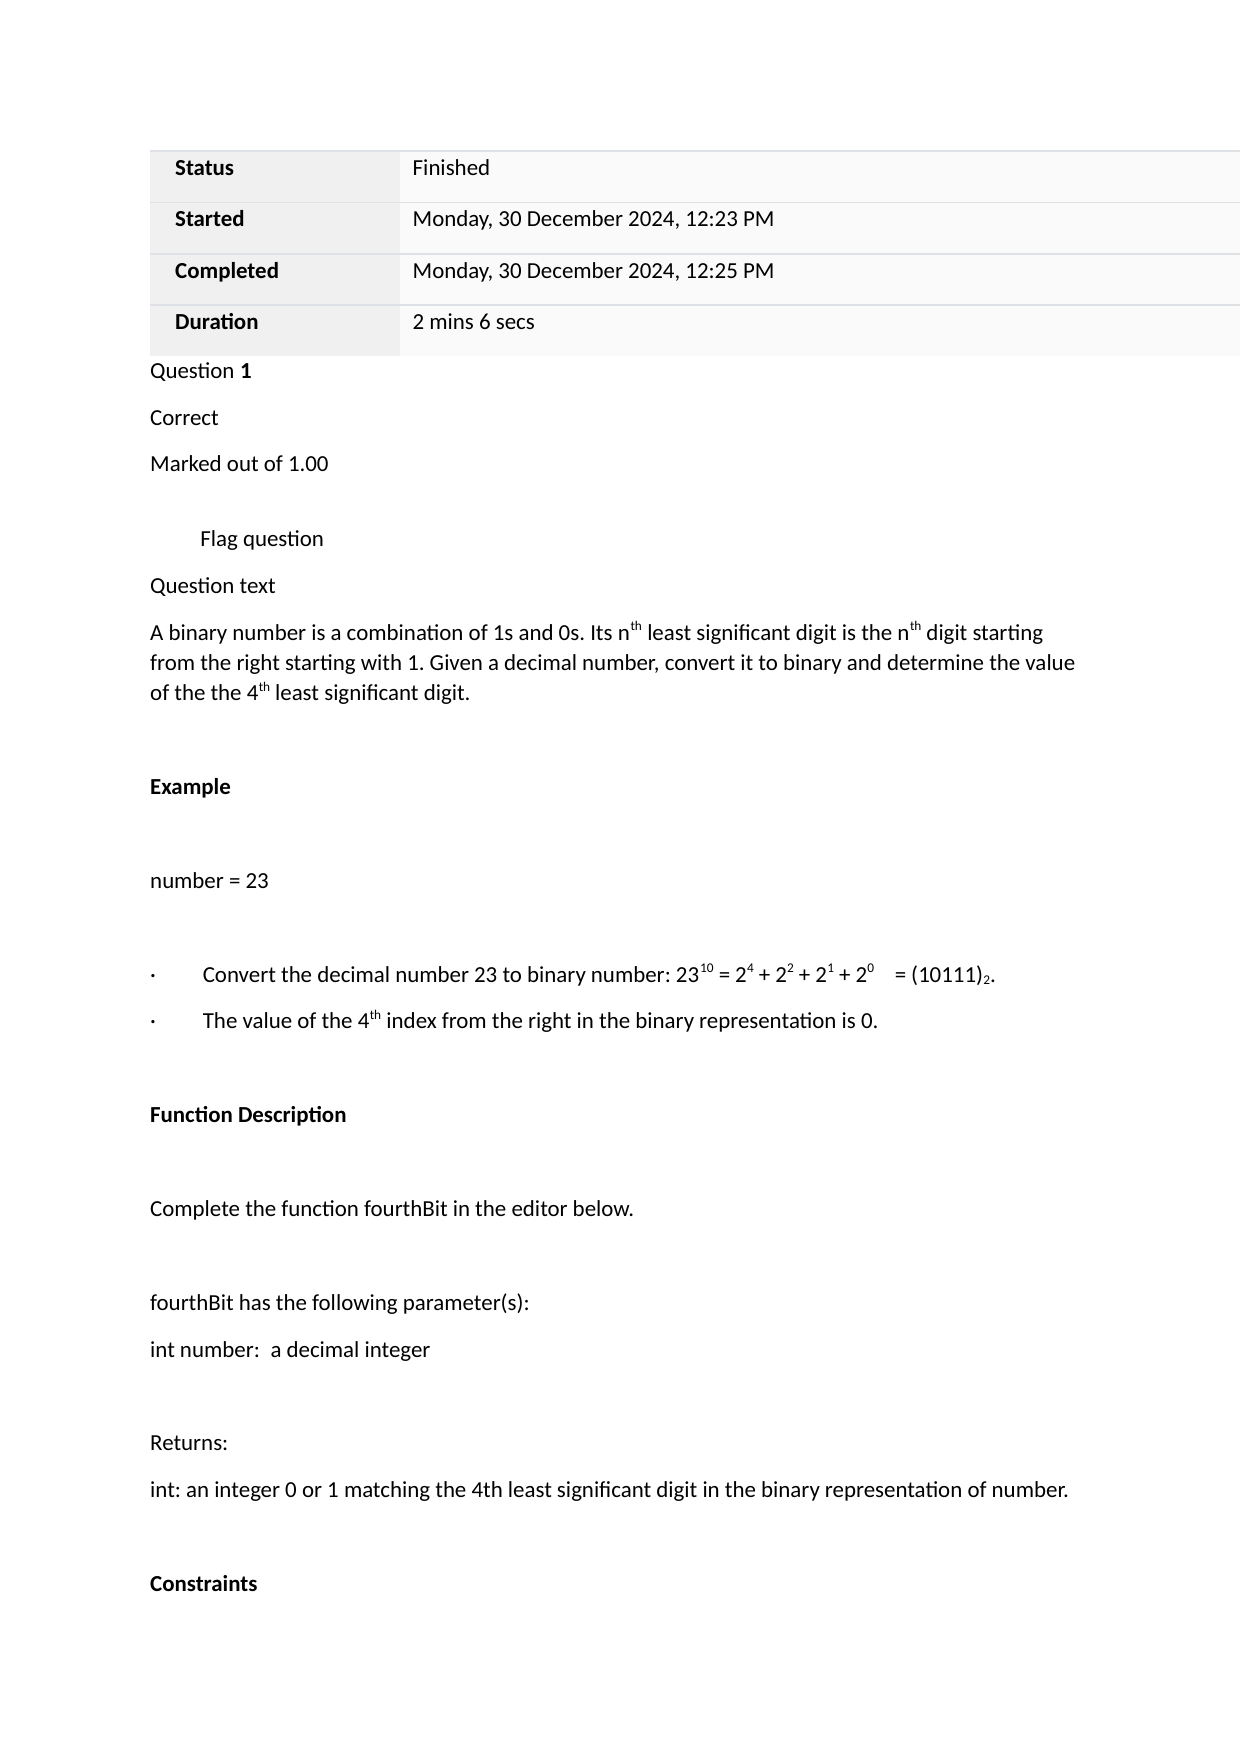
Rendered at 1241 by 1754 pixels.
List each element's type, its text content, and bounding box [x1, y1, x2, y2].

text Constraints [150, 1569, 1090, 1597]
text · The value of the 4th index from the right in the binary representation is 0. [150, 1007, 1090, 1034]
text Example [150, 772, 1090, 800]
text Returns: [150, 1428, 1090, 1456]
text Question text [150, 571, 1090, 599]
table_header Status [150, 152, 400, 201]
text number = 23 [150, 866, 1090, 894]
text int number: a decimal integer [150, 1335, 1090, 1363]
table_cell Completed [150, 255, 400, 304]
text A binary number is a combination of 1s and 0s. Its nth least significant digit is the nth digit starting from the right starting with 1. Given a decimal number, convert it to binary and determine the value of the the 4th least significant digit. [150, 618, 1090, 706]
text fourthBit has the following parameter(s): [150, 1288, 1090, 1316]
text Flag question [150, 496, 1090, 552]
table_cell Duration [150, 306, 400, 356]
table_cell Monday, 30 December 2024, 12:23 PM [400, 203, 1240, 253]
text Correct [150, 403, 1090, 431]
table_cell 2 mins 6 secs [400, 306, 1240, 356]
text Function Description [150, 1100, 1090, 1128]
text Question 1 [150, 356, 1090, 384]
table_cell Started [150, 203, 400, 253]
text Complete the function fourthBit in the editor below. [150, 1194, 1090, 1222]
text · Convert the decimal number 23 to binary number: 2310 = 24 + 22 + 21 + 20 = (10111)2. [150, 960, 1090, 988]
table_header Finished [400, 152, 1240, 201]
table_cell Monday, 30 December 2024, 12:25 PM [400, 255, 1240, 304]
text Marked out of 1.00 [150, 449, 1090, 478]
text int: an integer 0 or 1 matching the 4th least significant digit in the binary representation of number. [150, 1475, 1090, 1503]
